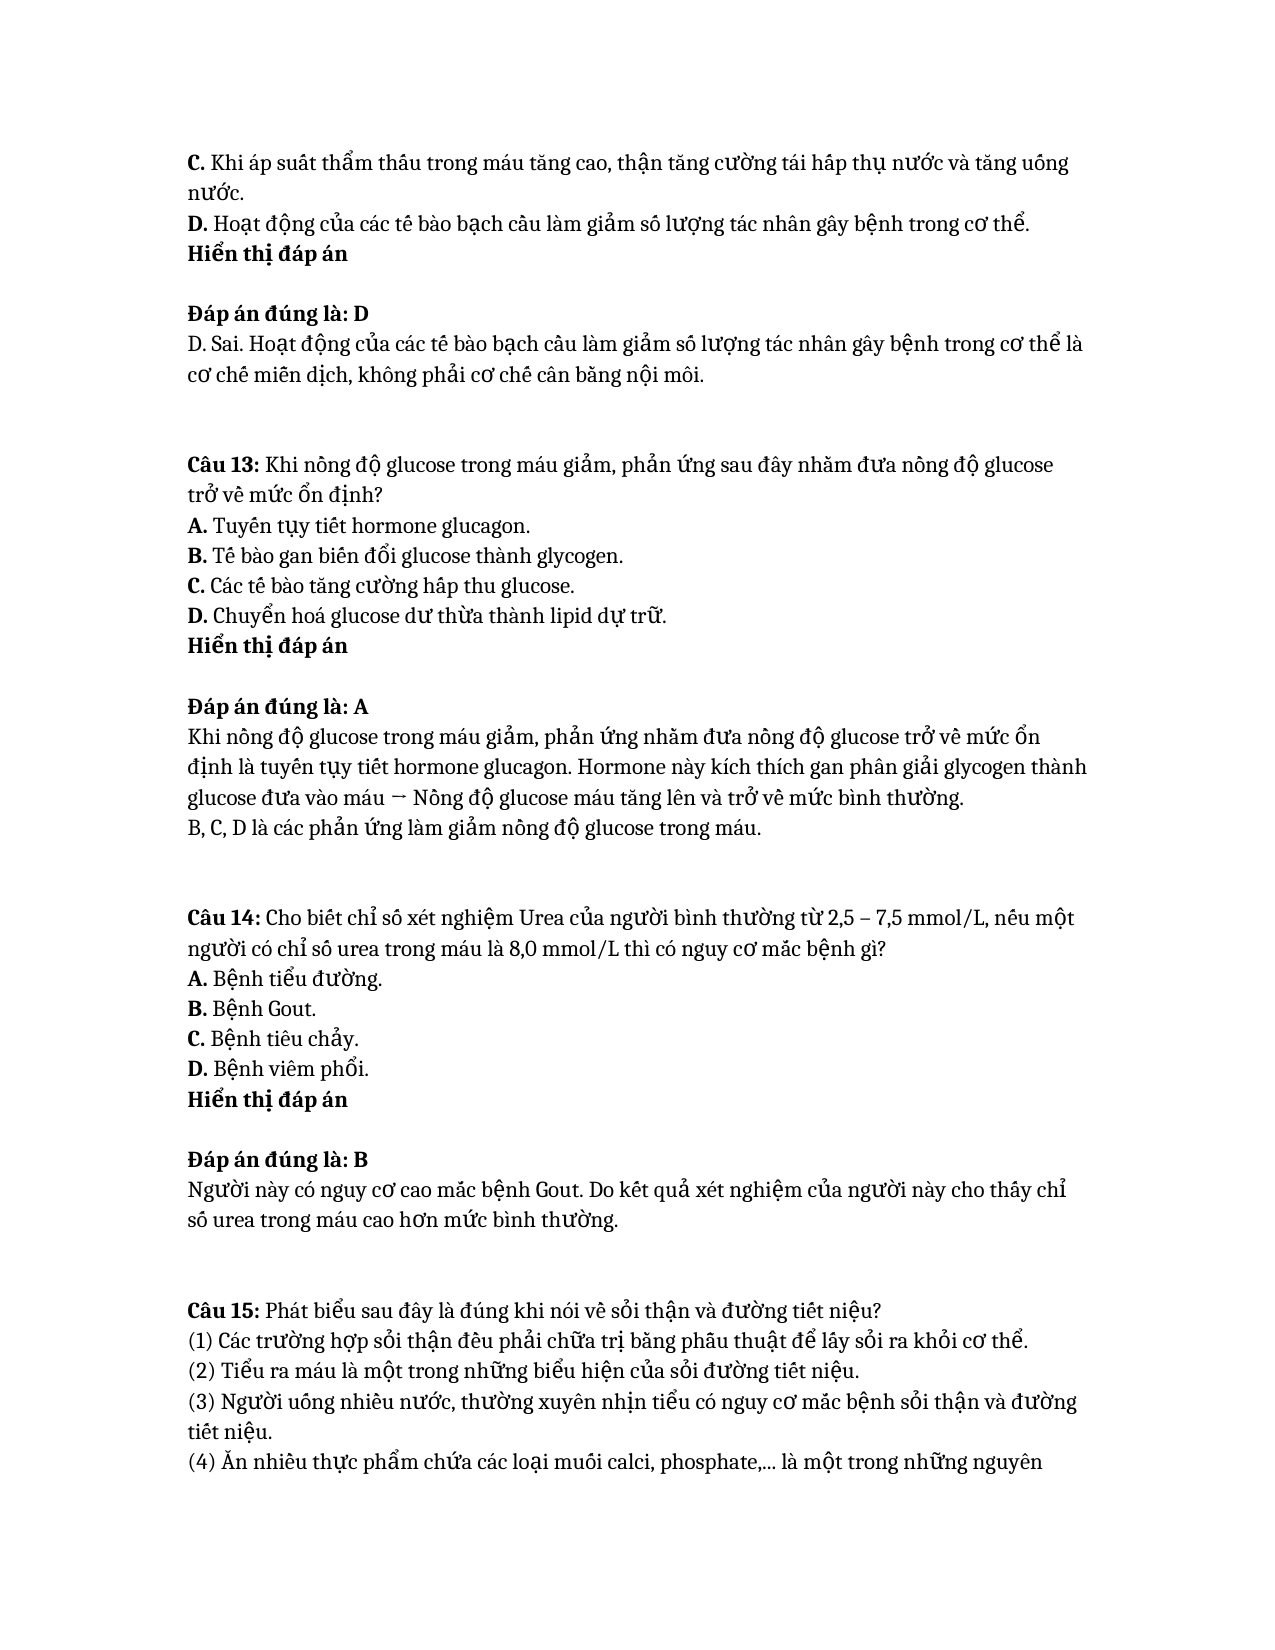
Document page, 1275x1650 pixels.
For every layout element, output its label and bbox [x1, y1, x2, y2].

text [187, 150, 1087, 1475]
